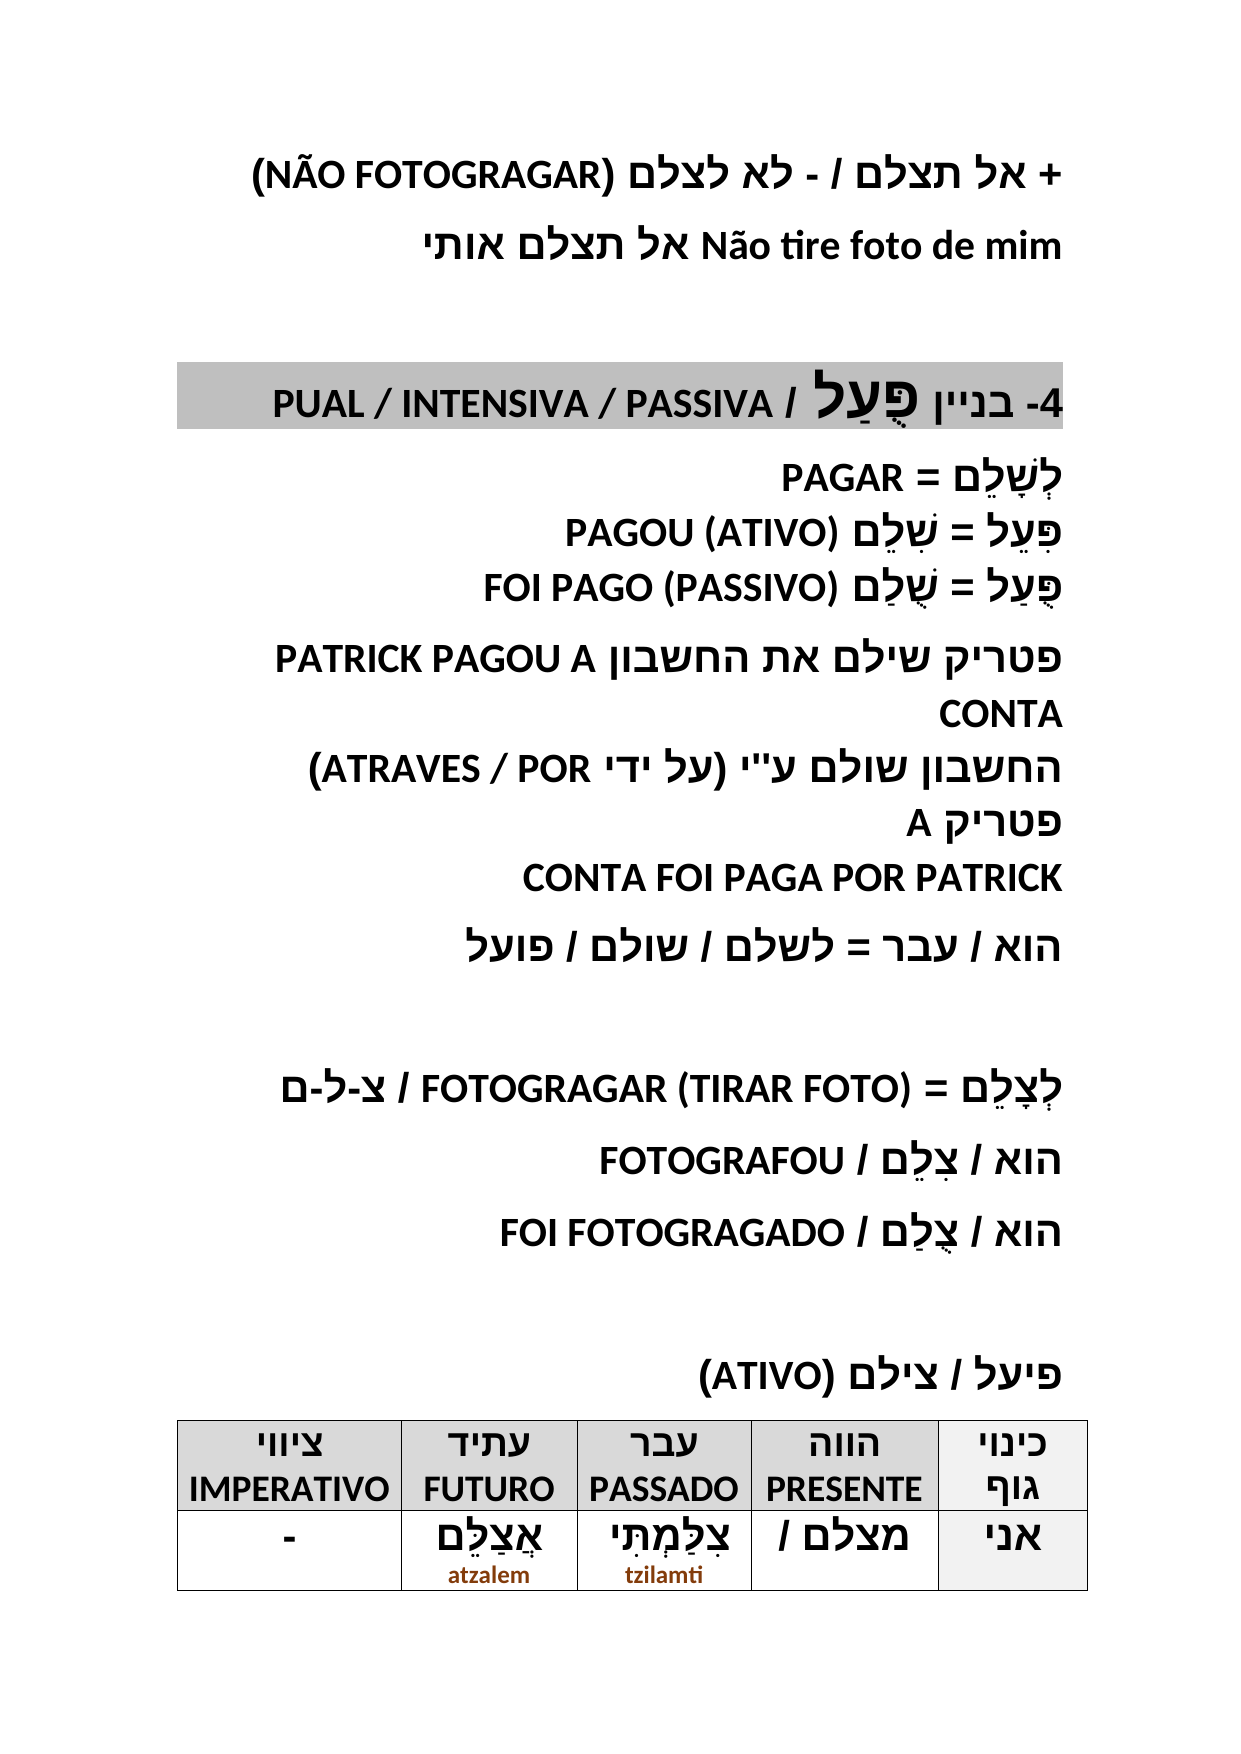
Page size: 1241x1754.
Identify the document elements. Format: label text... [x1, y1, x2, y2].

table_header כינוי גוף [939, 1421, 1087, 1510]
table_cell אני [939, 1511, 1087, 1590]
text פטריק שילם את החשבון PATRICK PAGOU A CONTA החשבון שולם ע''י (על ידי ATRAVES / POR) פטריק A CONTA FOI PAGA POR PATRICK [177, 632, 1063, 902]
text פיעל / צילם (ATIVO) [177, 1349, 1063, 1399]
table_cell אֲצַלֵּם atzalem [402, 1511, 577, 1590]
text 4- בניין פֻּעַל / PUAL / INTENSIVA / PASSIVA [177, 362, 1063, 429]
text לְשָׁלֵם = PAGAR פִּעֵל = שִׁלֵם PAGOU (ATIVO) פֻּעַל = שֻׁלַם FOI PAGO (PASSIVO) [177, 451, 1063, 611]
table_header הווה PRESENTE [752, 1421, 938, 1510]
text לְצָלֵם = FOTOGRAGAR (TIRAR FOTO) / צ-ל-ם [177, 1062, 1063, 1113]
table_header עתיד FUTURO [402, 1421, 577, 1510]
text Não tire foto de mim אל תצלם אותי [177, 219, 1063, 270]
table_cell מצלם / מצלמת [752, 1511, 938, 1590]
text הוא / צִלֵם / FOTOGRAFOU [177, 1134, 1063, 1185]
table_header עבר PASSADO [578, 1421, 751, 1510]
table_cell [578, 1511, 751, 1590]
table_cell - [178, 1511, 401, 1590]
text הוא / צֻלַם / FOI FOTOGRAGADO [177, 1206, 1063, 1256]
text הוא / עבר = לשלם / שולם / פועל [177, 923, 1063, 971]
text + אל תצלם / - לא לצלם (NÃO FOTOGRAGAR) [177, 148, 1063, 198]
table_header ציווי IMPERATIVO [178, 1421, 401, 1510]
